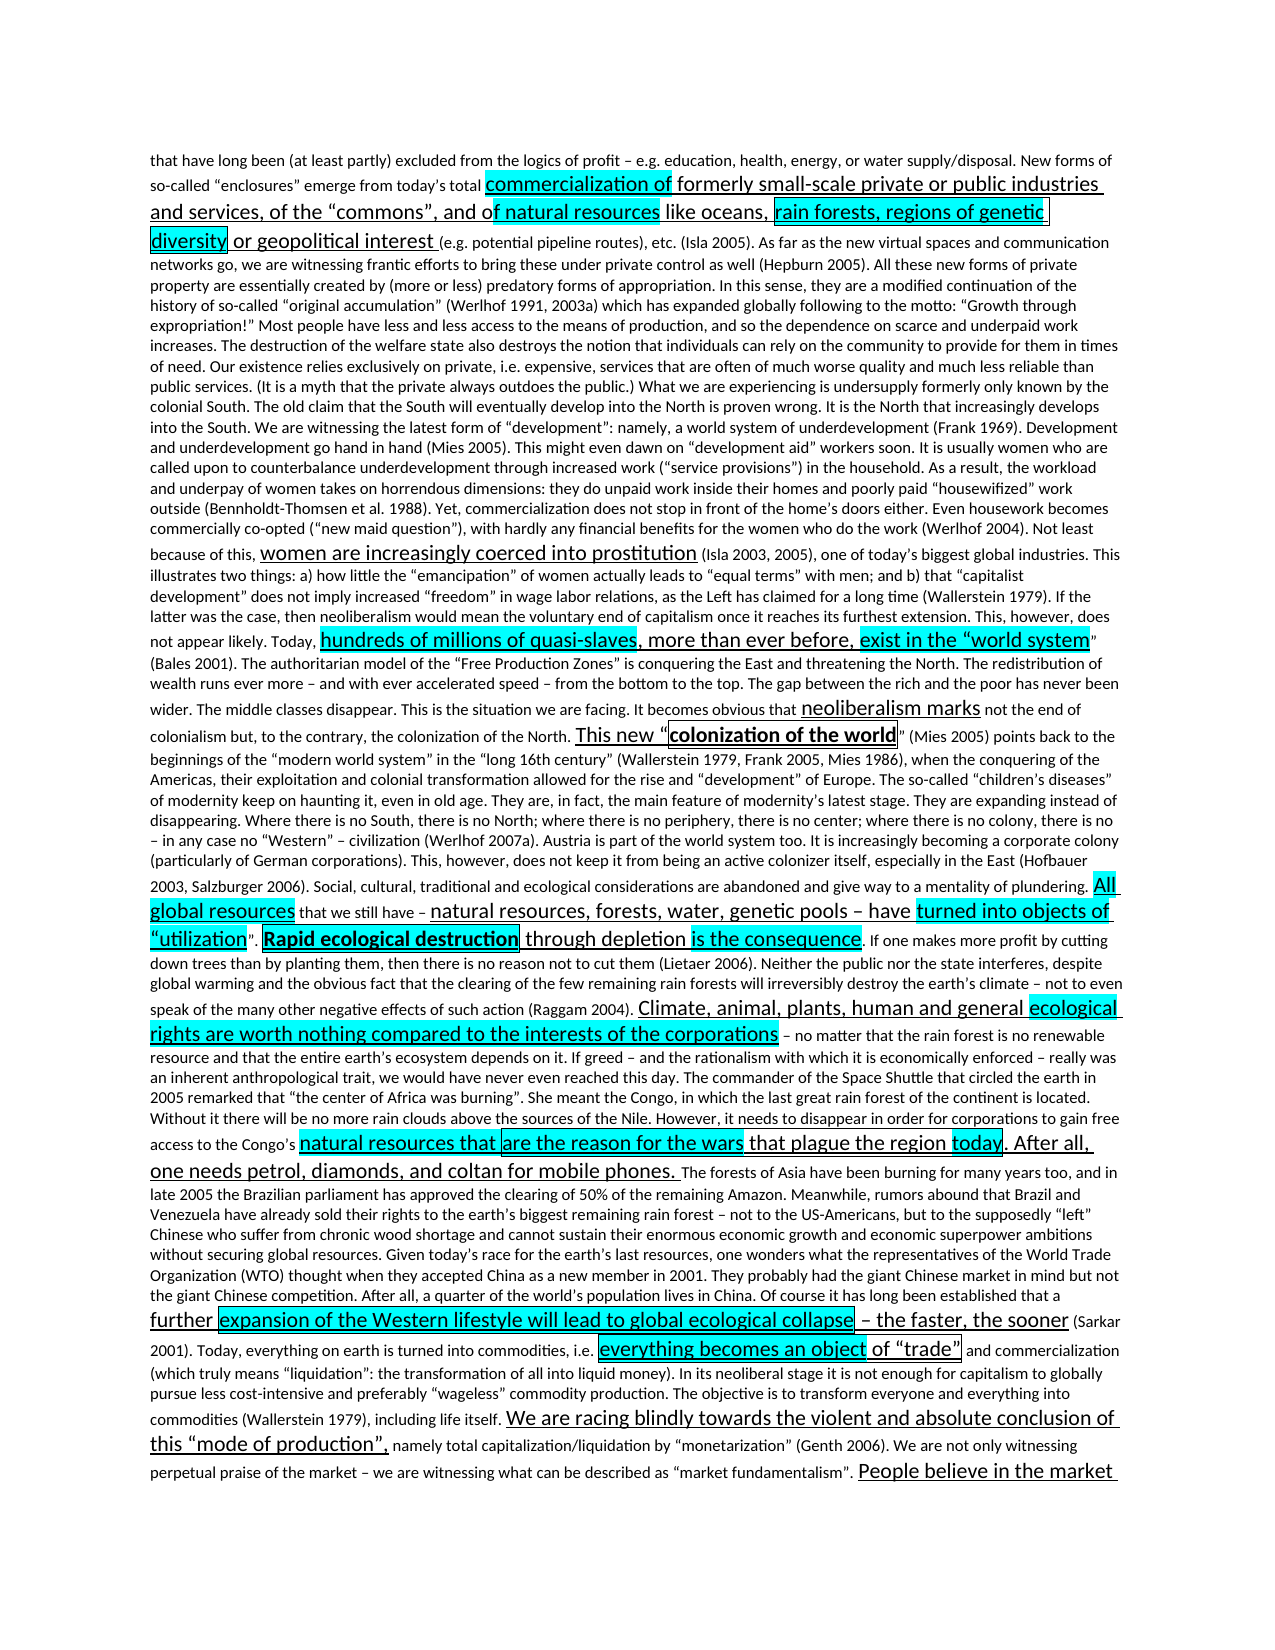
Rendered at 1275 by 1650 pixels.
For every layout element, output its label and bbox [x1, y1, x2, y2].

text [150, 150, 1125, 1484]
